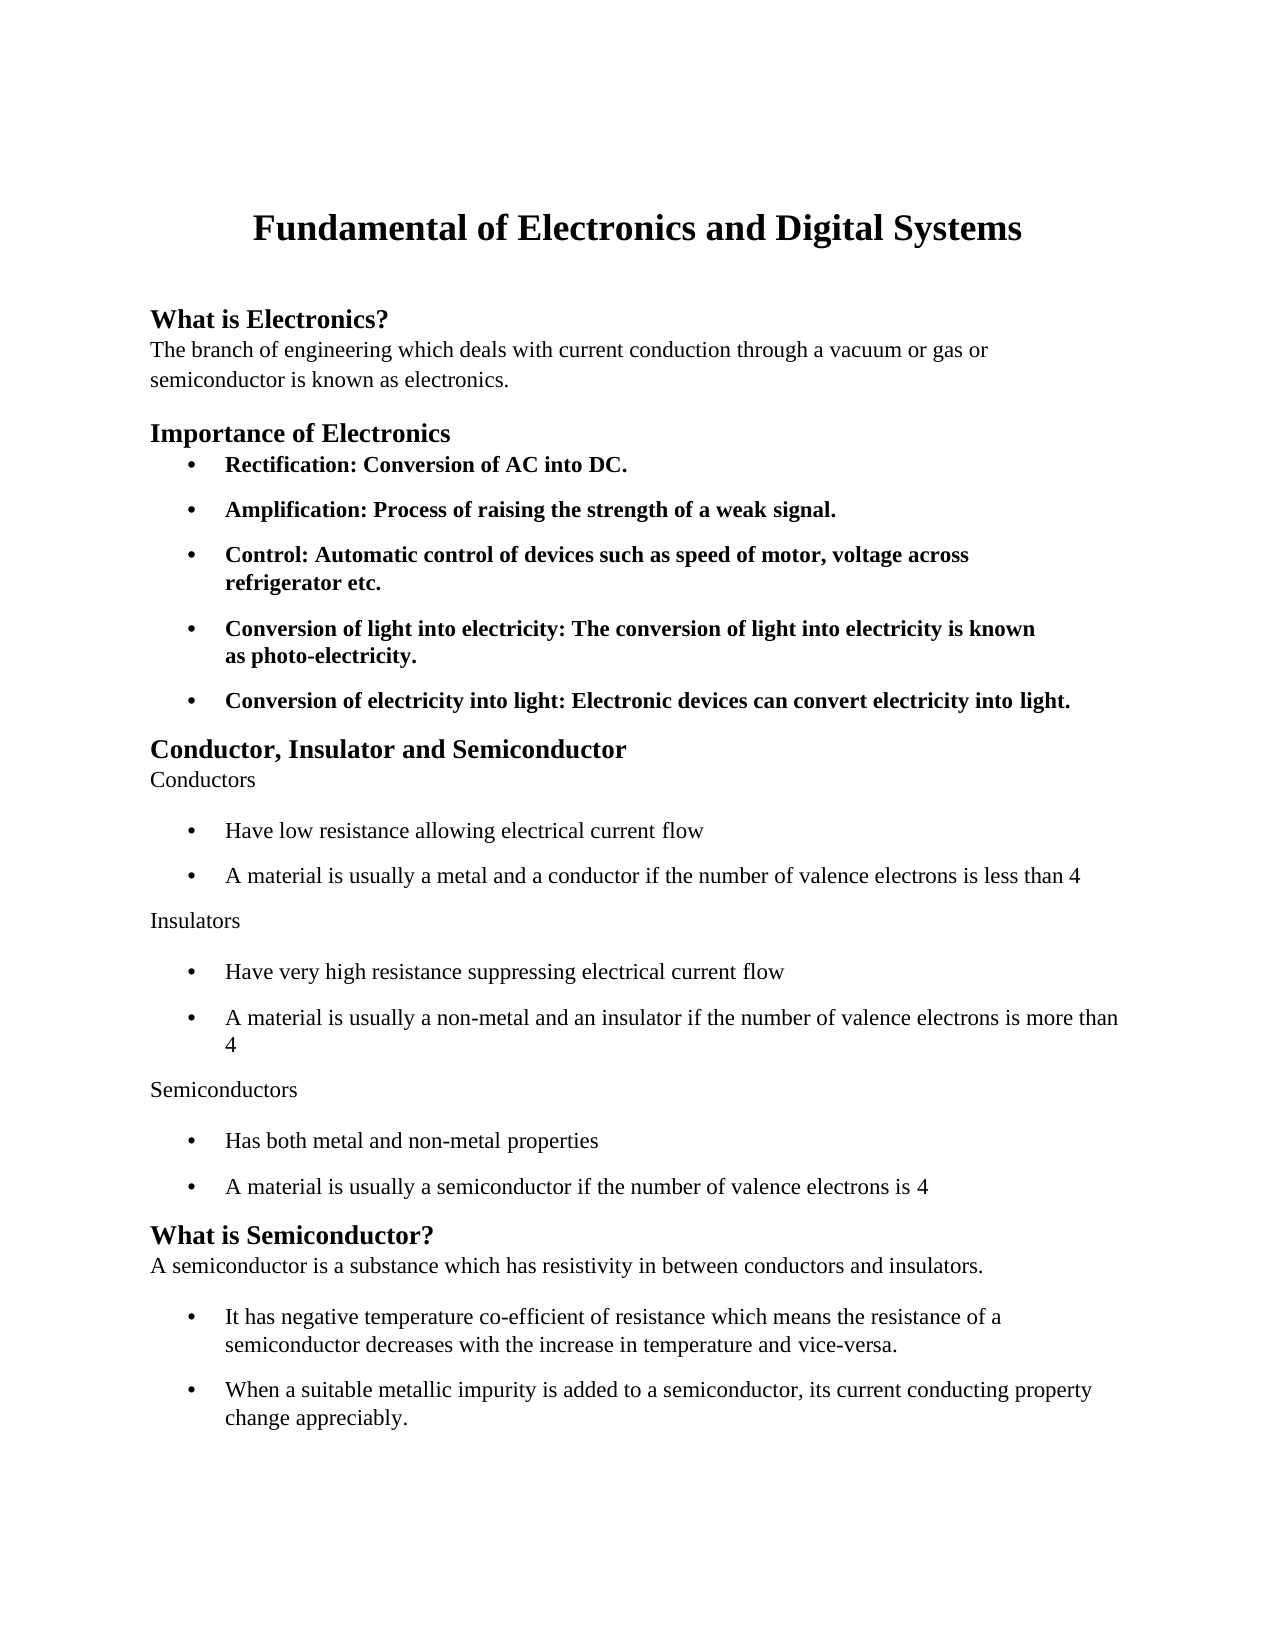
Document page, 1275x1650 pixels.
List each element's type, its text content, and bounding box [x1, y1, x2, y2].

list Have low resistance allowing electrical current flow [187, 817, 1192, 843]
list A material is usually a non-metal and an insulator if the number of valence electrons is more than 4 [187, 1003, 1119, 1058]
list It has negative temperature co-efficient of resistance which means the resistance of a semiconductor decreases with the increase in temperature and vice-versa. [187, 1303, 1003, 1358]
subtitle Conductor, Insulator and Semiconductor [150, 733, 1192, 764]
list Has both metal and non-metal properties [187, 1127, 1192, 1154]
list Conversion of electricity into light: Electronic devices can convert electricity into light. [187, 687, 1192, 714]
list Amplification: Process of raising the strength of a weak signal. [187, 496, 1192, 522]
subtitle What is Semiconductor? [150, 1219, 1192, 1250]
list Rectification: Conversion of AC into DC. [187, 451, 1192, 477]
text The branch of engineering which deals with current conduction through a vacuum or gas or semiconductor is known as electronics. [150, 336, 991, 392]
text Conductors [150, 766, 1192, 792]
list Have very high resistance suppressing electrical current flow [187, 958, 1192, 984]
list Control: Automatic control of devices such as speed of motor, voltage across refrigerator etc. [187, 541, 1092, 596]
text Semiconductors [150, 1076, 1192, 1103]
list Conversion of light into electricity: The conversion of light into electricity is known as photo-electricity. [187, 614, 1062, 669]
list A material is usually a metal and a conductor if the number of valence electrons is less than 4 Insulators [150, 862, 1082, 933]
text A semiconductor is a substance which has resistivity in between conductors and insulators. [150, 1252, 1192, 1278]
list When a suitable metallic impurity is added to a semiconductor, its current conducting property change appreciably. [187, 1376, 1093, 1431]
text Fundamental of Electronics and Digital Systems [158, 205, 1117, 248]
subtitle What is Electronics? [150, 303, 1192, 334]
list A material is usually a semiconductor if the number of valence electrons is 4 [187, 1173, 1192, 1199]
subtitle Importance of Electronics [150, 417, 1192, 448]
